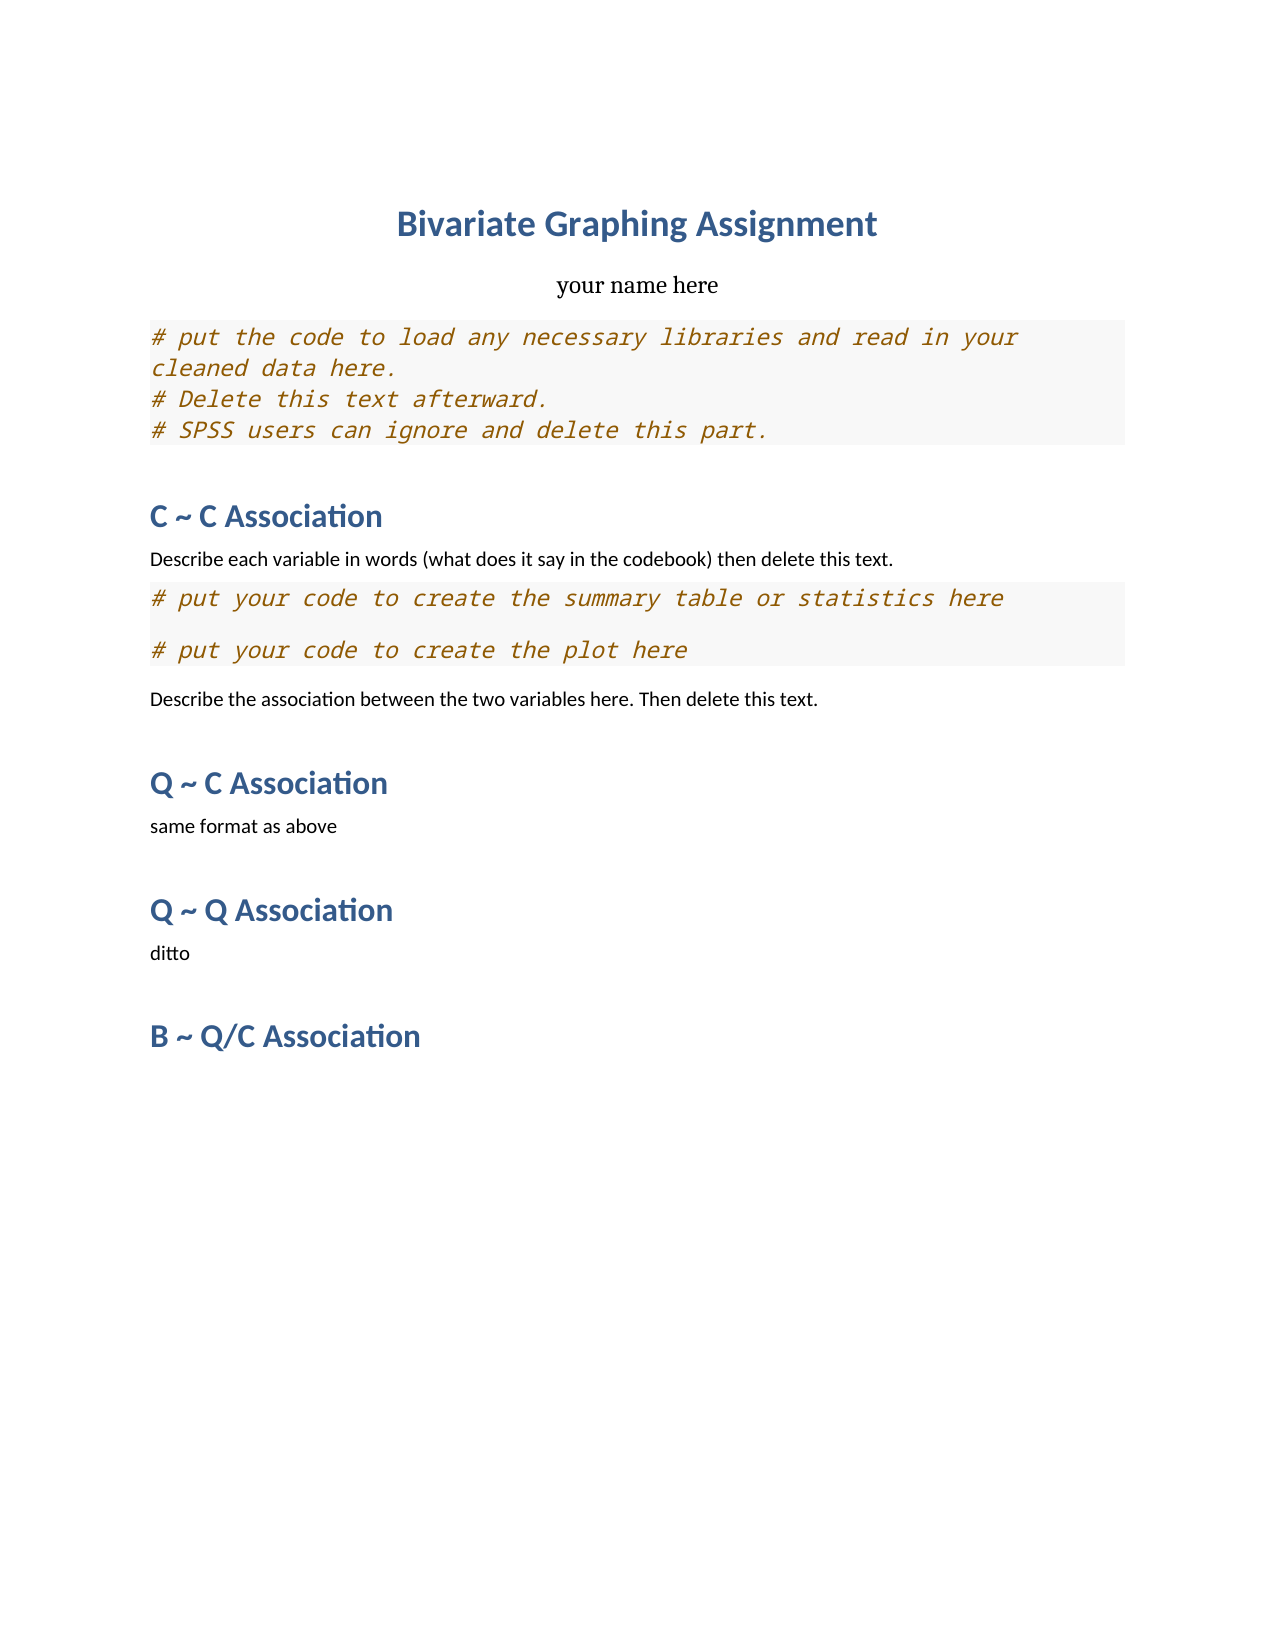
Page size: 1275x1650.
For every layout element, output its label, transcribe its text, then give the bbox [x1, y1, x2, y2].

subtitle B ~ Q/C Association [150, 1015, 1125, 1056]
title Bivariate Graphing Assignment [150, 200, 1125, 246]
subtitle C ~ C Association [150, 495, 1125, 536]
text Describe the association between the two variables here. Then delete this text. [150, 687, 1125, 712]
text # put the code to load any necessary libraries and read in your cleaned data here. # Delete this text afterward. # SPSS users can ignore and delete this part. [397, 320, 1125, 445]
subtitle Q ~ C Association [150, 762, 1125, 803]
text Describe each variable in words (what does it say in the codebook) then delete this text. [150, 547, 1125, 572]
text your name here [150, 271, 1125, 299]
text ditto [150, 940, 1125, 965]
subtitle Q ~ Q Association [150, 888, 1125, 929]
text same format as above [150, 813, 1125, 838]
text # put your code to create the plot here [150, 634, 1125, 666]
text # put your code to create the summary table or statistics here [150, 582, 1125, 614]
